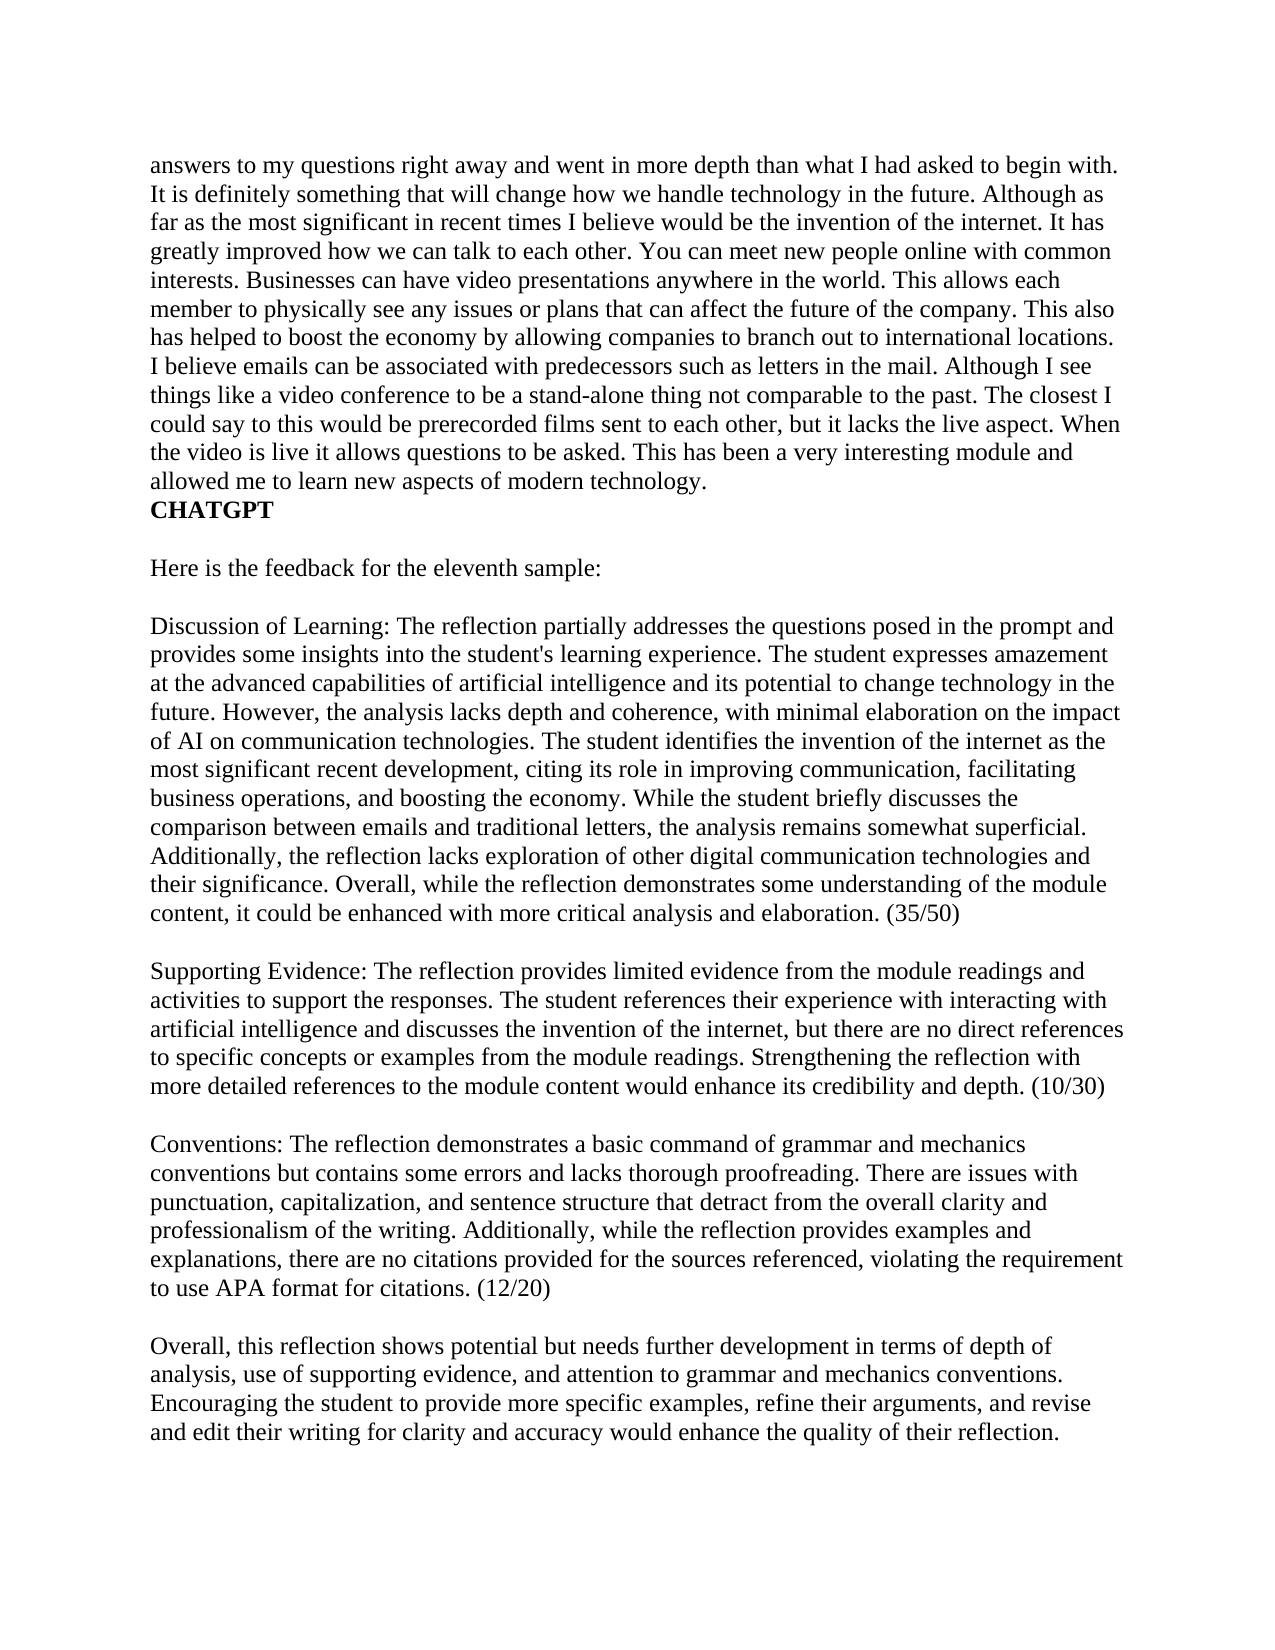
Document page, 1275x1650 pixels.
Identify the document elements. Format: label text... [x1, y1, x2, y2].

text Discussion of Learning: The reflection partially addresses the questions posed in the prompt and provides some insights into the student's learning experience. The student expresses amazement at the advanced capabilities of artificial intelligence and its potential to change technology in the future. However, the analysis lacks depth and coherence, with minimal elaboration on the impact of AI on communication technologies. The student identifies the invention of the internet as the most significant recent development, citing its role in improving communication, facilitating business operations, and boosting the economy. While the student briefly discusses the comparison between emails and traditional letters, the analysis remains somewhat superficial. Additionally, the reflection lacks exploration of other digital communication technologies and their significance. Overall, while the reflection demonstrates some understanding of the module content, it could be enhanced with more critical analysis and elaboration. (35/50) [150, 611, 1125, 927]
text Supporting Evidence: The reflection provides limited evidence from the module readings and activities to support the responses. The student references their experience with interacting with artificial intelligence and discusses the invention of the internet, but there are no direct references to specific concepts or examples from the module readings. Strengthening the reflection with more detailed references to the module content would enhance its credibility and depth. (10/30) [150, 956, 1125, 1100]
text Here is the feedback for the eleventh sample: [150, 553, 1125, 582]
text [150, 1331, 1125, 1446]
text CHATGPT [150, 495, 1125, 524]
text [150, 150, 1125, 495]
text Conventions: The reflection demonstrates a basic command of grammar and mechanics conventions but contains some errors and lacks thorough proofreading. There are issues with punctuation, capitalization, and sentence structure that detract from the overall clarity and professionalism of the writing. Additionally, while the reflection provides examples and explanations, there are no citations provided for the sources referenced, violating the requirement to use APA format for citations. (12/20) [150, 1129, 1125, 1302]
